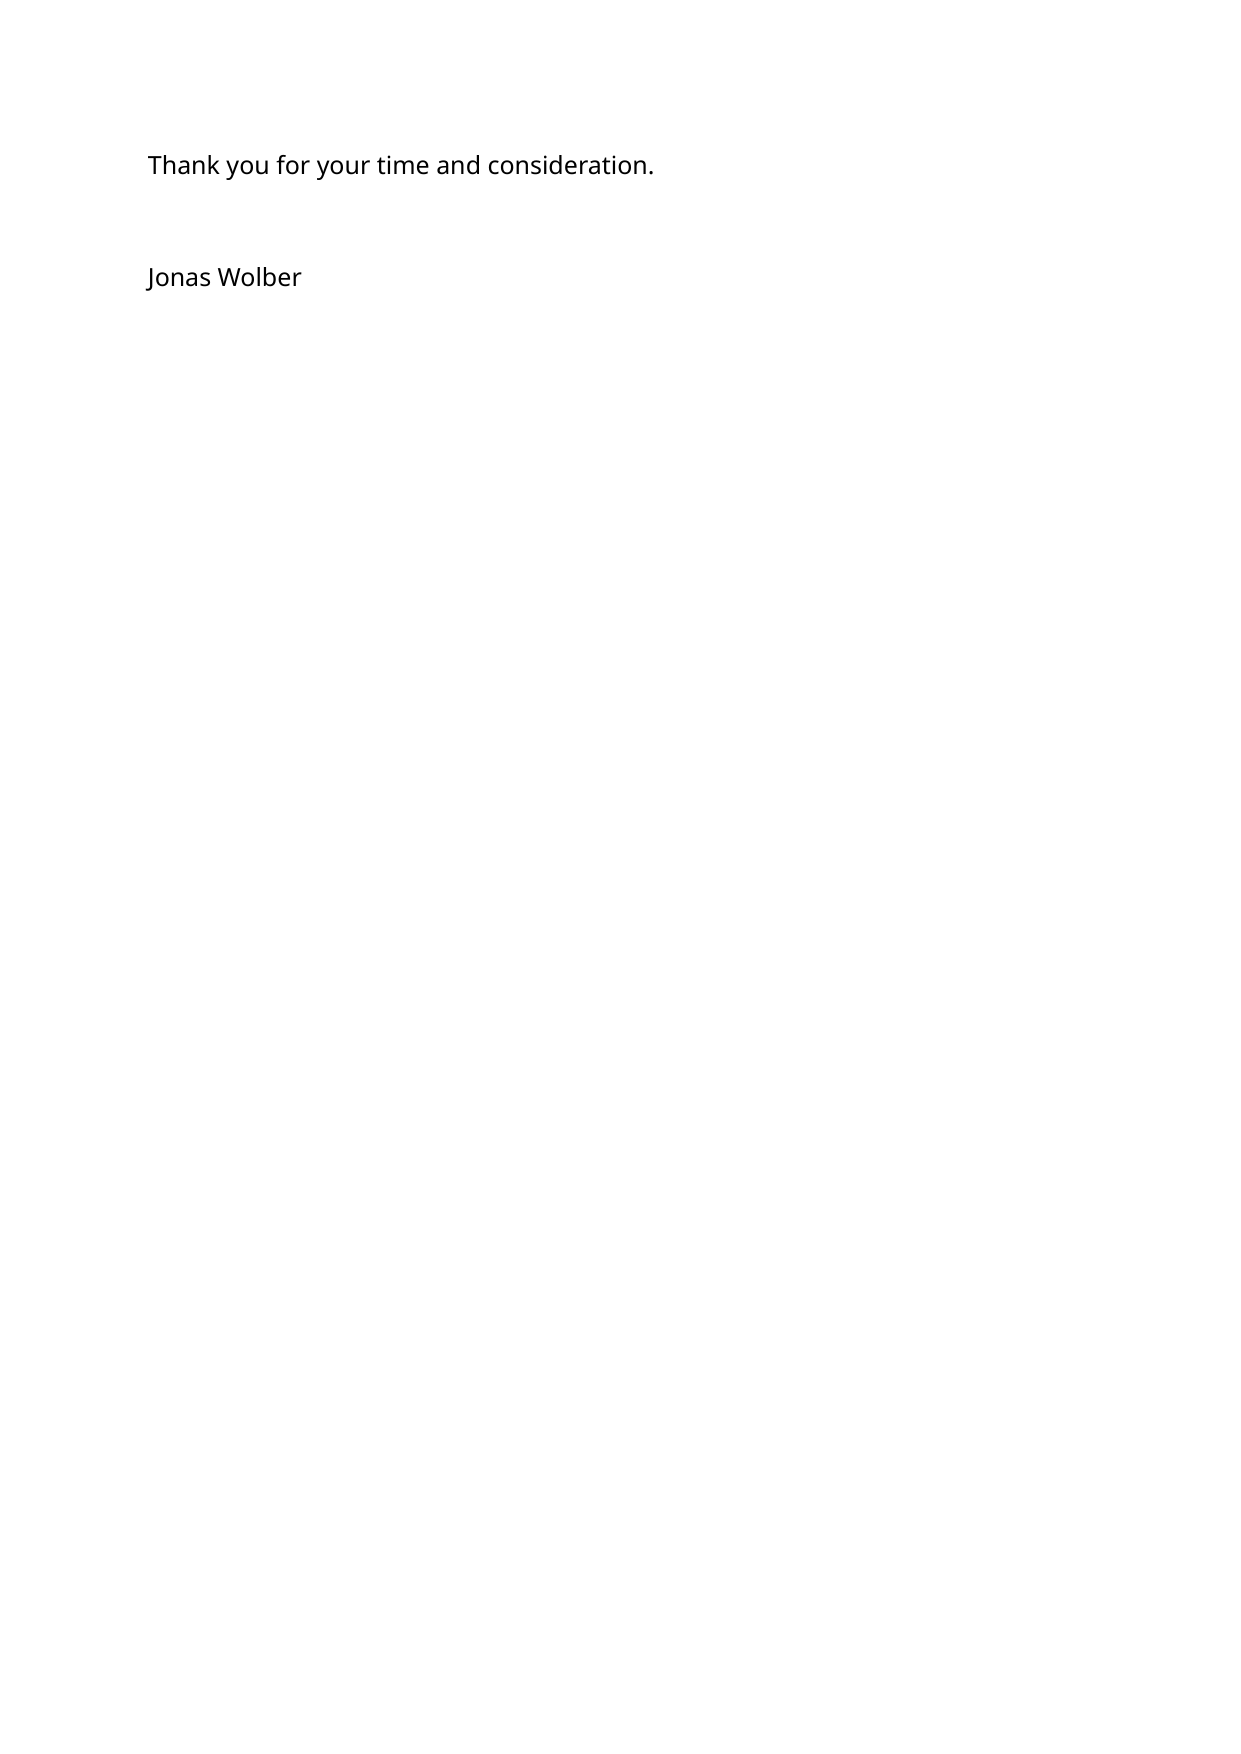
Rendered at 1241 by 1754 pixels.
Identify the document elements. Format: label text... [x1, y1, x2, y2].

text Jonas Wolber [148, 259, 1093, 293]
text Thank you for your time and consideration. [148, 148, 1093, 182]
